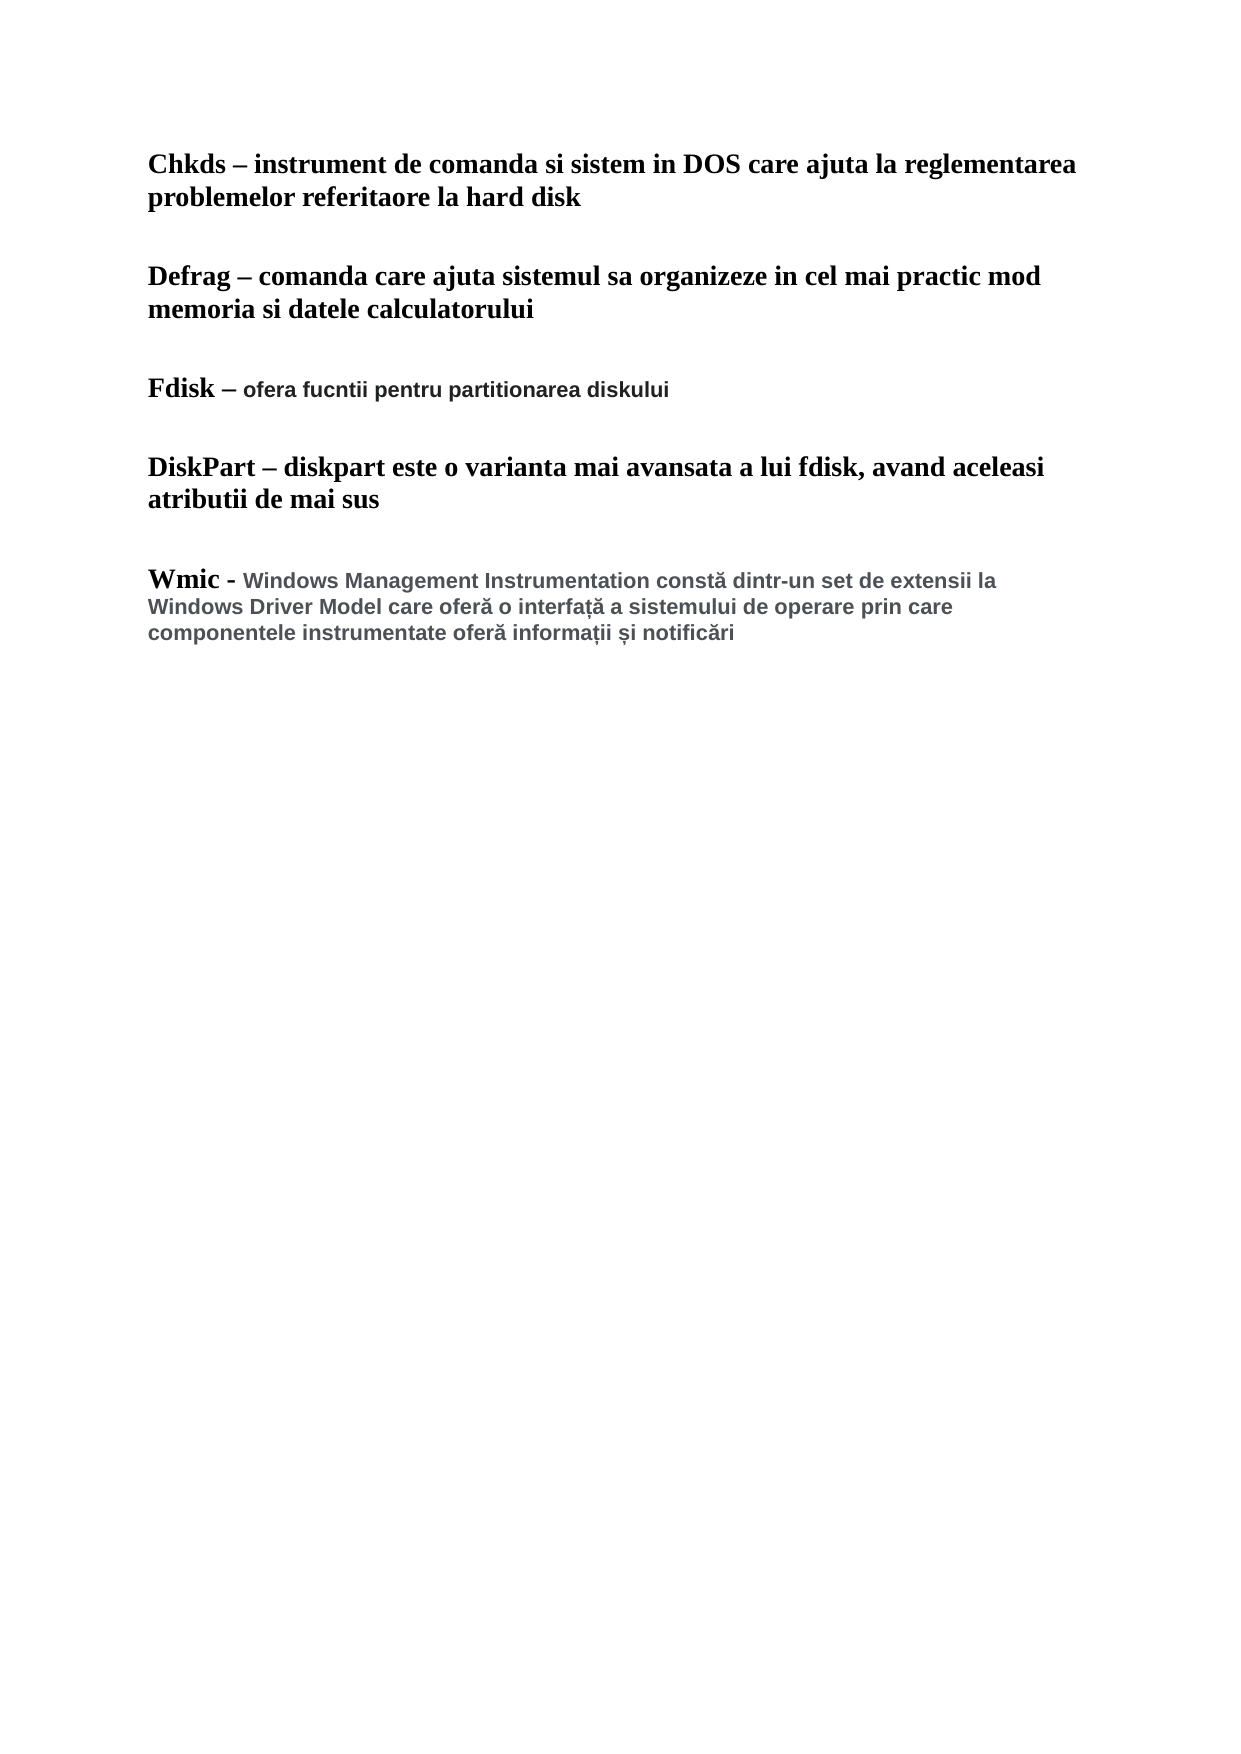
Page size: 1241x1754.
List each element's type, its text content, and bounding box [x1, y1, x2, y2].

subtitle Defrag – comanda care ajuta sistemul sa organizeze in cel mai practic mod memoria si datele calculatorului [148, 259, 1093, 324]
subtitle DiskPart – diskpart este o varianta mai avansata a lui fdisk, avand aceleasi atributii de mai sus [148, 450, 1093, 515]
subtitle Chkds – instrument de comanda si sistem in DOS care ajuta la reglementarea problemelor referitaore la hard disk [148, 148, 1093, 212]
subtitle Wmic - Windows Management Instrumentation constă dintr-un set de extensii la Windows Driver Model care oferă o interfață a sistemului de operare prin care componentele instrumentate oferă informații și notificări [148, 562, 1093, 645]
subtitle Fdisk – ofera fucntii pentru partitionarea diskului [148, 371, 1093, 403]
